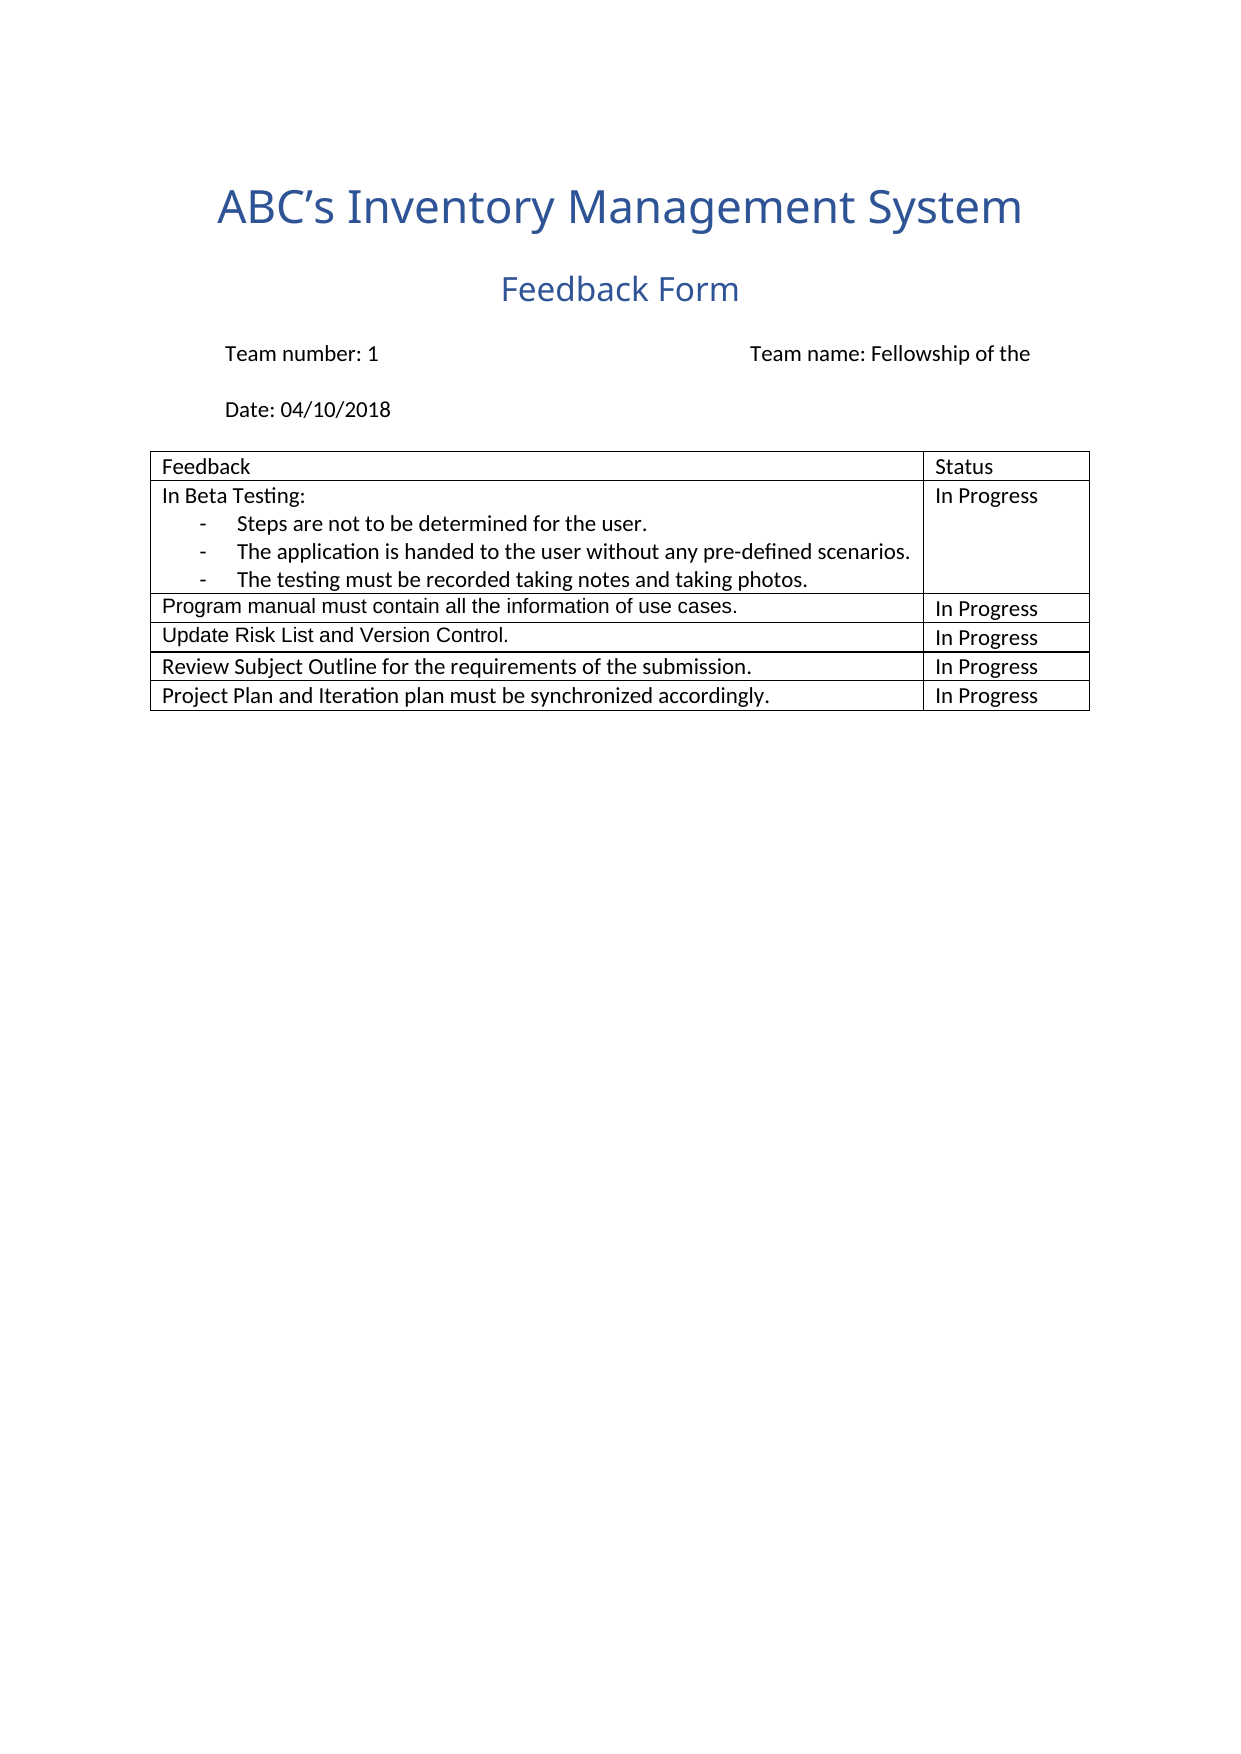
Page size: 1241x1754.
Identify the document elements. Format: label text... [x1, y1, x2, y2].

table_header Status [924, 452, 1089, 480]
table_cell Project Plan and Iteration plan must be synchronized accordingly. [151, 681, 923, 709]
table_cell In Progress [924, 481, 1089, 593]
table_cell Update Risk List and Version Control. [151, 623, 923, 651]
table_cell In Progress [924, 623, 1089, 651]
text Team number: 1 Team name: Fellowship of the [150, 339, 1090, 367]
table_header Feedback [151, 452, 923, 480]
subtitle Feedback Form [150, 266, 1090, 311]
table_cell In Progress [924, 594, 1089, 622]
table_cell In Progress [924, 681, 1089, 709]
table_cell In Progress [924, 653, 1089, 680]
text Date: 04/10/2018 [150, 395, 1090, 423]
table_cell Program manual must contain all the information of use cases. [151, 594, 923, 622]
table_cell Review Subject Outline for the requirements of the submission. [151, 653, 923, 680]
subtitle ABC’s Inventory Management System [150, 175, 1090, 237]
table_cell In Beta Testing: Steps are not to be determined for the user. The application is handed to the user without any pre-defined scenarios. The testing must be recorded taking notes and taking photos. [151, 481, 923, 593]
